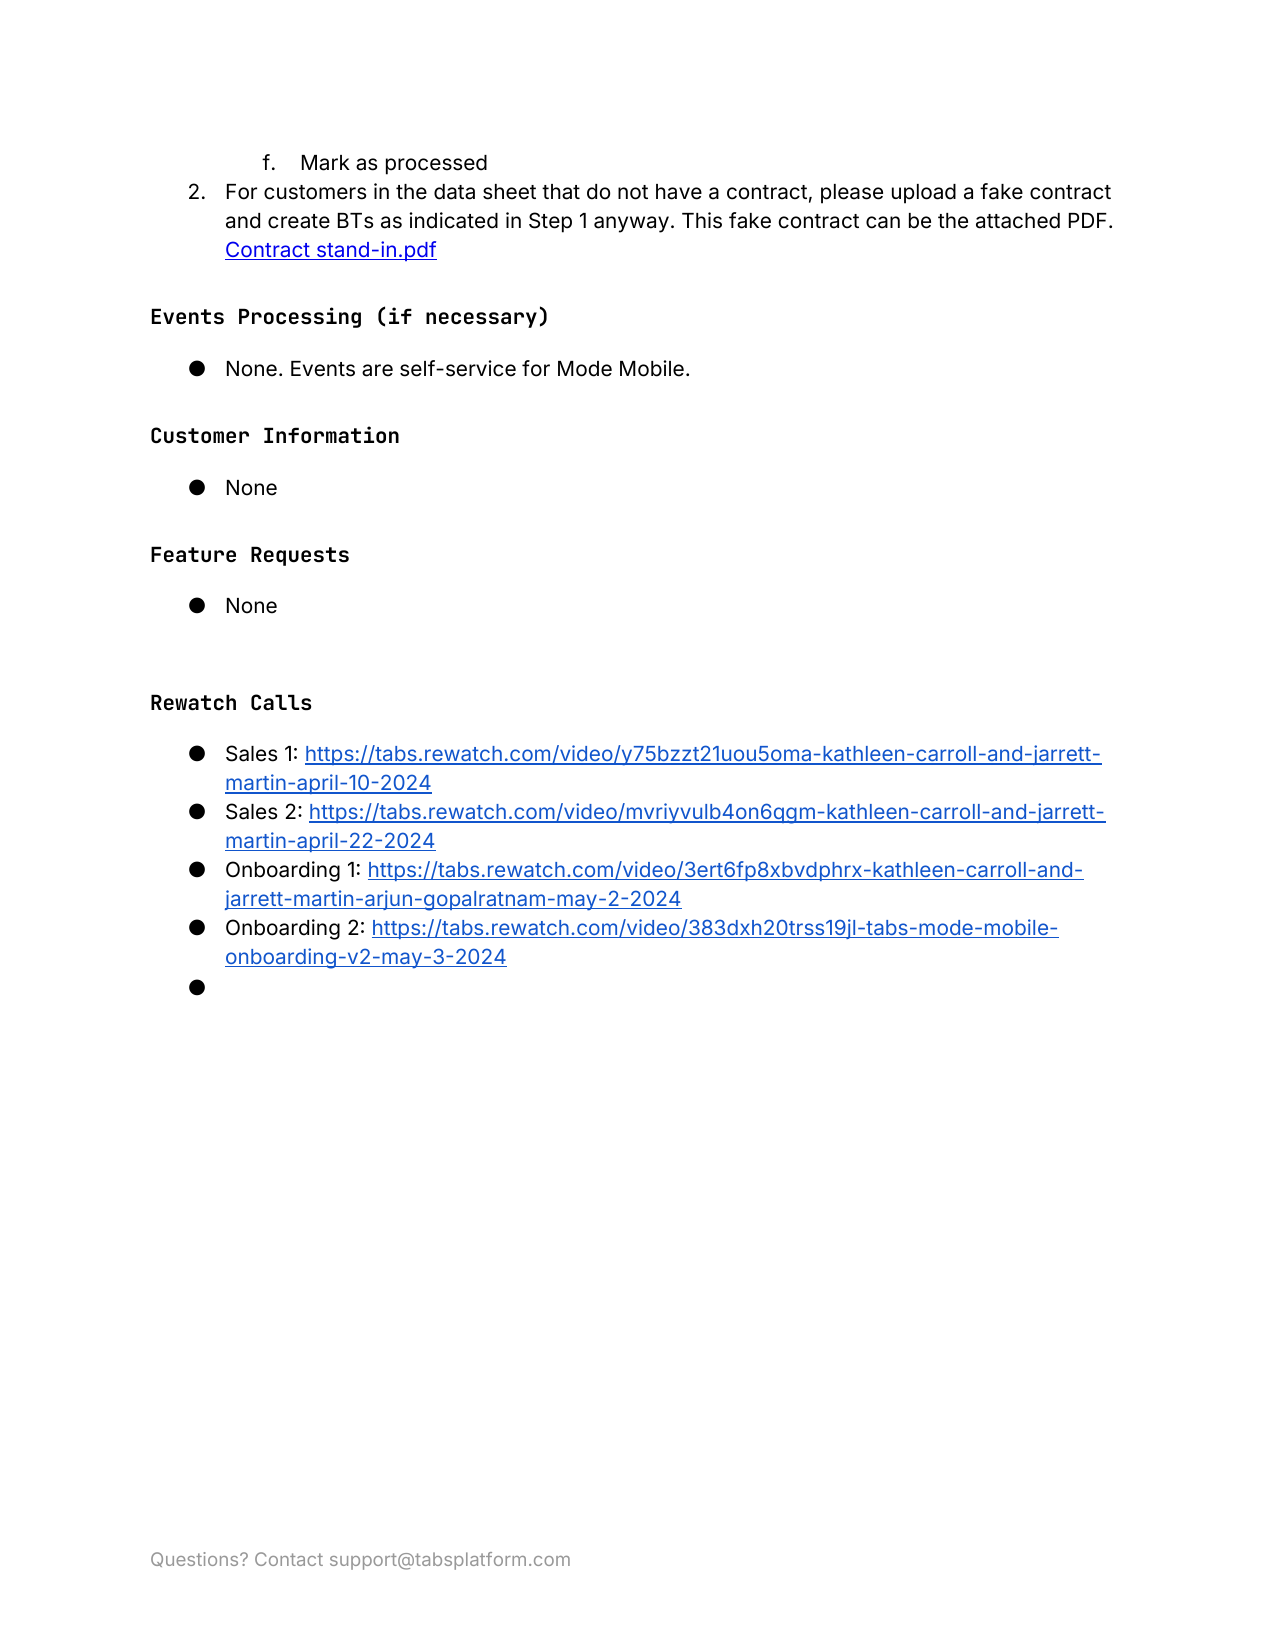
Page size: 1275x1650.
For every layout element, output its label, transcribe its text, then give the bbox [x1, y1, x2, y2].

list None [187, 475, 1125, 500]
list Sales 1: https://tabs.rewatch.com/video/y75bzzt21uou5oma-kathleen-carroll-and-jarrett-martin-april-10-2024 [187, 742, 1125, 796]
list Onboarding 2: https://tabs.rewatch.com/video/383dxh20trss19jl-tabs-mode-mobile-onboarding-v2-may-3-2024 [187, 915, 1125, 969]
list None. Events are self-service for Mode Mobile. [187, 356, 1125, 381]
list Mark as processed [262, 150, 1125, 175]
list Onboarding 1: https://tabs.rewatch.com/video/3ert6fp8xbvdphrx-kathleen-carroll-and-jarrett-martin-arjun-gopalratnam-may-2-2024 [187, 857, 1125, 912]
list For customers in the data sheet that do not have a contract, please upload a fake contract and create BTs as indicated in Step 1 anyway. This fake contract can be the attached PDF. Contract stand-in.pdf [187, 179, 1125, 262]
subtitle Feature Requests [150, 541, 1125, 569]
subtitle Customer Information [150, 422, 1125, 450]
list Sales 2: https://tabs.rewatch.com/video/mvriyvulb4on6qgm-kathleen-carroll-and-jarrett-martin-april-22-2024 [187, 799, 1125, 854]
subtitle Events Processing (if necessary) [150, 303, 1125, 331]
list None [187, 594, 1125, 619]
subtitle Rewatch Calls [150, 689, 1125, 717]
